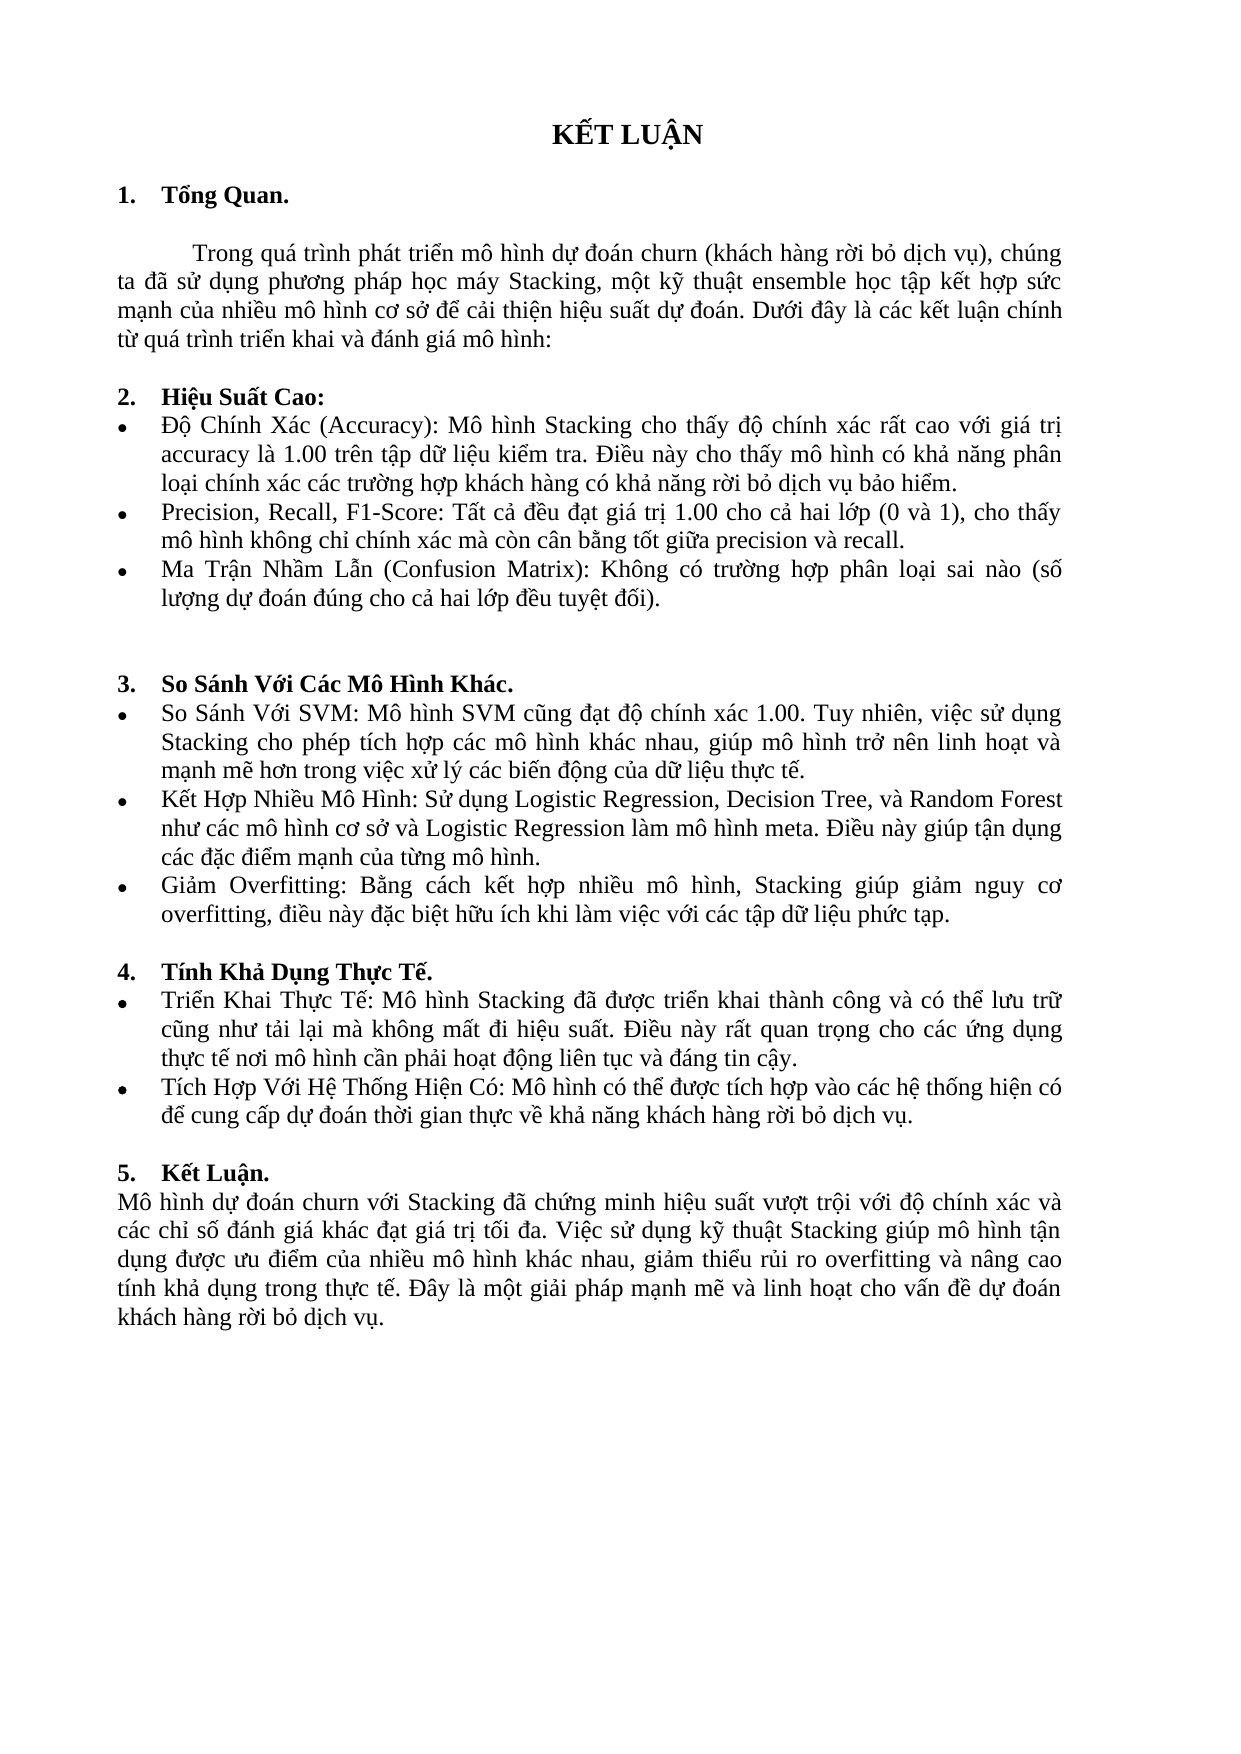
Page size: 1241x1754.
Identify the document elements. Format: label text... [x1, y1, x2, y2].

list Triển Khai Thực Tế: Mô hình Stacking đã được triển khai thành công và có thể lưu trữ cũng như tải lại mà không mất đi hiệu suất. Điều này rất quan trọng cho các ứng dụng thực tế nơi mô hình cần phải hoạt động liên tục và đáng tin cậy. [117, 986, 1063, 1072]
list Hiệu Suất Cao: [117, 382, 1063, 411]
list Kết Luận. [117, 1158, 1063, 1187]
list Tính Khả Dụng Thực Tế. [117, 957, 1063, 986]
list Tổng Quan. [117, 180, 1063, 208]
text Trong quá trình phát triển mô hình dự đoán churn (khách hàng rời bỏ dịch vụ), chúng ta đã sử dụng phương pháp học máy Stacking, một kỹ thuật ensemble học tập kết hợp sức mạnh của nhiều mô hình cơ sở để cải thiện hiệu suất dự đoán. Dưới đây là các kết luận chính từ quá trình triển khai và đánh giá mô hình: [117, 238, 1063, 353]
list So Sánh Với Các Mô Hình Khác. [117, 669, 1063, 698]
list Ma Trận Nhầm Lẫn (Confusion Matrix): Không có trường hợp phân loại sai nào (số lượng dự đoán đúng cho cả hai lớp đều tuyệt đối). [117, 554, 1063, 612]
list Độ Chính Xác (Accuracy): Mô hình Stacking cho thấy độ chính xác rất cao với giá trị accuracy là 1.00 trên tập dữ liệu kiểm tra. Điều này cho thấy mô hình có khả năng phân loại chính xác các trường hợp khách hàng có khả năng rời bỏ dịch vụ bảo hiểm. [117, 411, 1063, 497]
list Tích Hợp Với Hệ Thống Hiện Có: Mô hình có thể được tích hợp vào các hệ thống hiện có để cung cấp dự đoán thời gian thực về khả năng khách hàng rời bỏ dịch vụ. [117, 1072, 1063, 1129]
text KẾT LUẬN [117, 117, 1063, 151]
list Kết Hợp Nhiều Mô Hình: Sử dụng Logistic Regression, Decision Tree, và Random Forest như các mô hình cơ sở và Logistic Regression làm mô hình meta. Điều này giúp tận dụng các đặc điểm mạnh của từng mô hình. [117, 784, 1063, 871]
list So Sánh Với SVM: Mô hình SVM cũng đạt độ chính xác 1.00. Tuy nhiên, việc sử dụng Stacking cho phép tích hợp các mô hình khác nhau, giúp mô hình trở nên linh hoạt và mạnh mẽ hơn trong việc xử lý các biến động của dữ liệu thực tế. [117, 698, 1063, 784]
list Mô hình dự đoán churn với Stacking đã chứng minh hiệu suất vượt trội với độ chính xác và các chỉ số đánh giá khác đạt giá trị tối đa. Việc sử dụng kỹ thuật Stacking giúp mô hình tận dụng được ưu điểm của nhiều mô hình khác nhau, giảm thiểu rủi ro overfitting và nâng cao tính khả dụng trong thực tế. Đây là một giải pháp mạnh mẽ và linh hoạt cho vấn đề dự đoán khách hàng rời bỏ dịch vụ. [117, 1187, 1063, 1331]
list Giảm Overfitting: Bằng cách kết hợp nhiều mô hình, Stacking giúp giảm nguy cơ overfitting, điều này đặc biệt hữu ích khi làm việc với các tập dữ liệu phức tạp. [117, 871, 1063, 928]
list Precision, Recall, F1-Score: Tất cả đều đạt giá trị 1.00 cho cả hai lớp (0 và 1), cho thấy mô hình không chỉ chính xác mà còn cân bằng tốt giữa precision và recall. [117, 497, 1063, 554]
